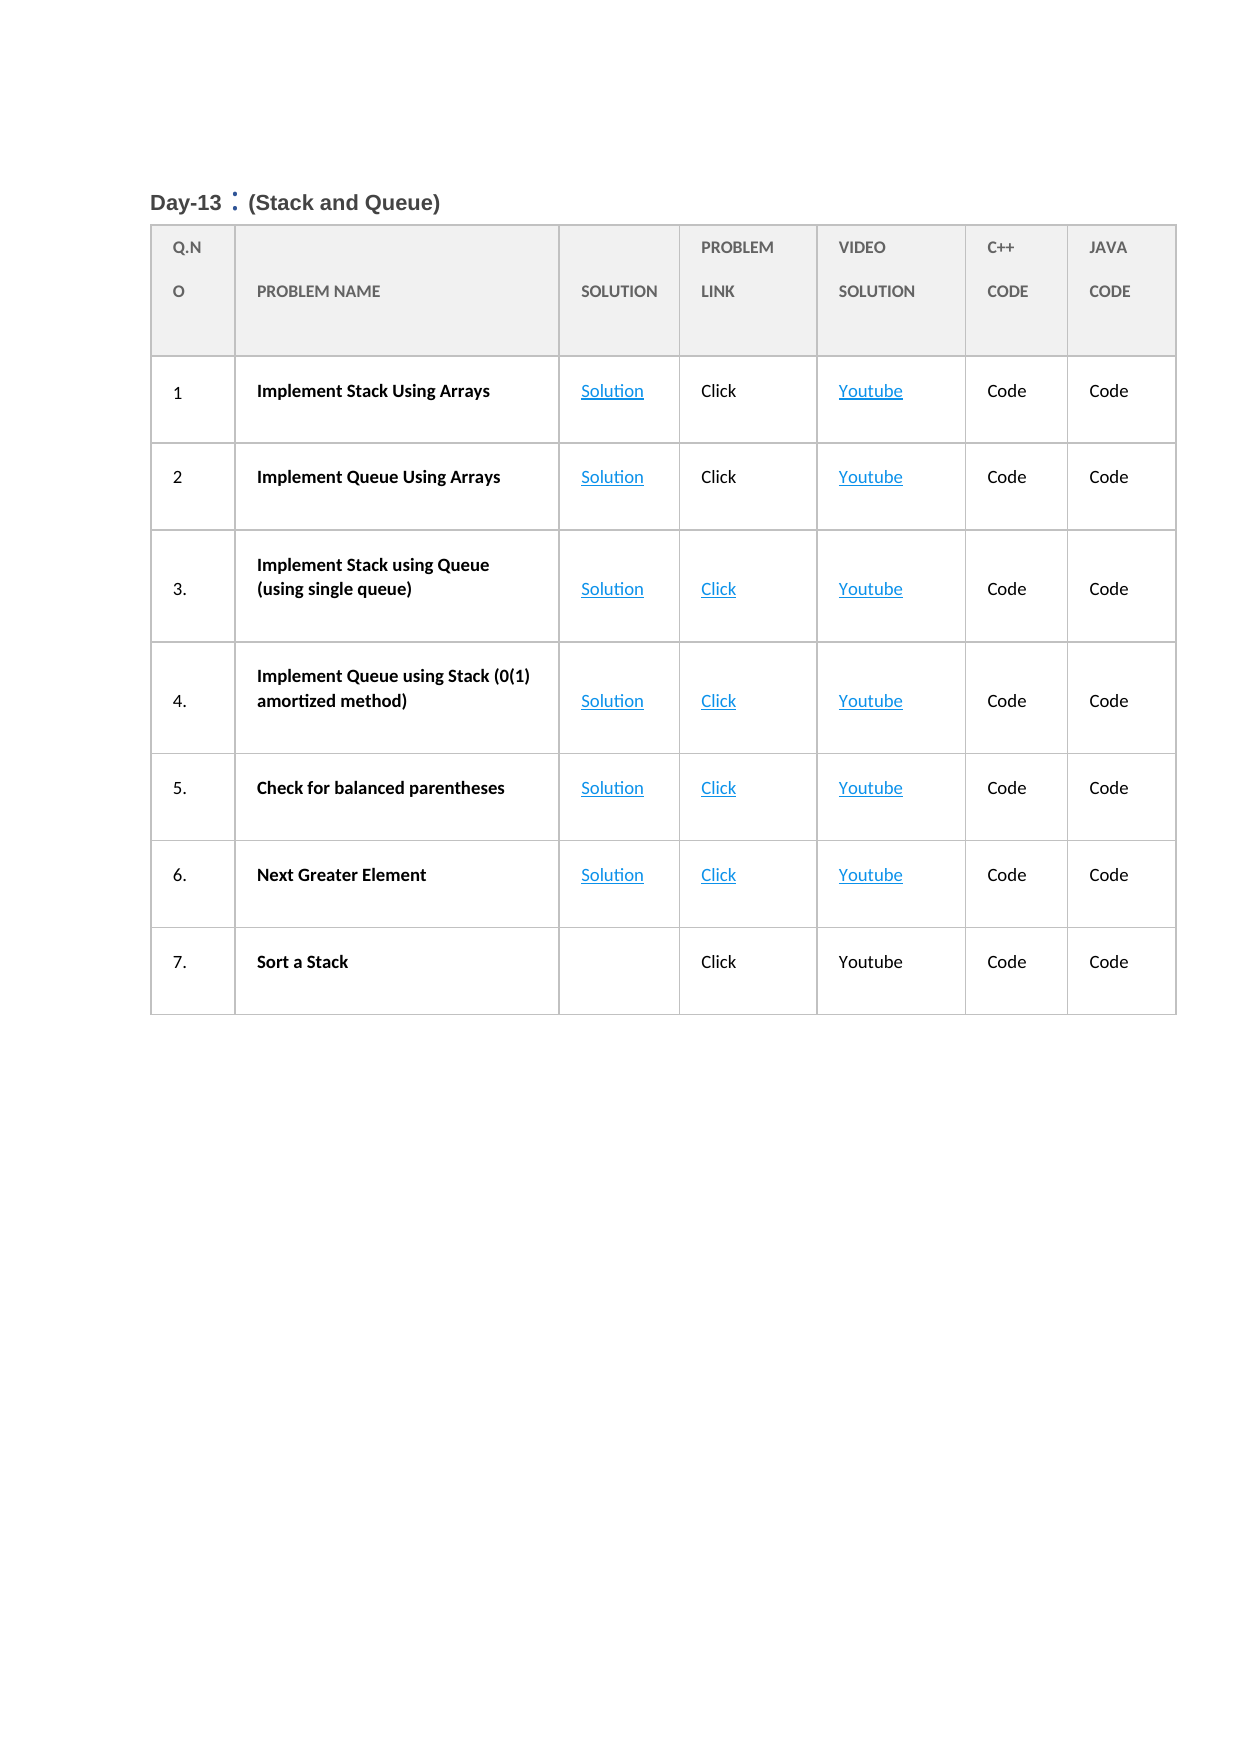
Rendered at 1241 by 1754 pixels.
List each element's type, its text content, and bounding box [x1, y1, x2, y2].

table_cell Solution [560, 841, 679, 927]
table_cell Click [680, 531, 816, 641]
table_cell Code [966, 928, 1067, 1013]
subtitle Day-13 : (Stack and Queue) [150, 175, 1090, 220]
table_cell Code [1068, 928, 1175, 1013]
table_cell Click [680, 754, 816, 839]
table_cell Youtube [818, 444, 965, 529]
table_cell Solution [560, 643, 679, 753]
table_cell Next Greater Element [236, 841, 558, 927]
table_cell Click [680, 928, 816, 1013]
table_cell Implement Queue Using Arrays [236, 444, 558, 529]
table_header Q.NO [152, 226, 234, 355]
table_cell 5. [152, 754, 234, 839]
table_cell Youtube [818, 531, 965, 641]
table_header SOLUTION [560, 226, 679, 355]
table_cell Code [966, 841, 1067, 927]
table_header VIDEO SOLUTION [818, 226, 965, 355]
table_cell Sort a Stack [236, 928, 558, 1013]
table_cell Click [680, 357, 816, 442]
table_cell Implement Queue using Stack (0(1) amortized method) [236, 643, 558, 753]
table_cell 6. [152, 841, 234, 927]
table_cell 4. [152, 643, 234, 753]
table_header PROBLEM LINK [680, 226, 816, 355]
table_cell Code [1068, 841, 1175, 927]
table_cell Code [1068, 531, 1175, 641]
table_cell Code [966, 643, 1067, 753]
table_cell Solution [560, 754, 679, 839]
table_cell Implement Stack Using Arrays [236, 357, 558, 442]
table_cell Check for balanced parentheses [236, 754, 558, 839]
table_cell Click [680, 841, 816, 927]
table_cell Youtube [818, 754, 965, 839]
table_cell 3. [152, 531, 234, 641]
table_header JAVA CODE [1068, 226, 1175, 355]
table_cell Click [680, 643, 816, 753]
table_cell Code [1068, 643, 1175, 753]
table_cell Youtube [818, 357, 965, 442]
table_cell Code [1068, 754, 1175, 839]
table_cell Youtube [818, 643, 965, 753]
table_cell Code [966, 357, 1067, 442]
table_cell 2 [152, 444, 234, 529]
table_cell Code [966, 531, 1067, 641]
table_cell Solution [560, 444, 679, 529]
table_cell Youtube [818, 928, 965, 1013]
table_cell Solution [560, 531, 679, 641]
table_header C++ CODE [966, 226, 1067, 355]
table_cell 7. [152, 928, 234, 1013]
table_cell Click [680, 444, 816, 529]
table_cell Code [966, 444, 1067, 529]
table_cell 1 [152, 357, 234, 442]
table_cell Code [1068, 444, 1175, 529]
table_cell Implement Stack using Queue (using single queue) [236, 531, 558, 641]
table_header PROBLEM NAME [236, 226, 558, 355]
table_cell Youtube [818, 841, 965, 927]
table_cell [560, 928, 679, 1013]
table_cell Code [1068, 357, 1175, 442]
table_cell Solution [560, 357, 679, 442]
table_cell Code [966, 754, 1067, 839]
